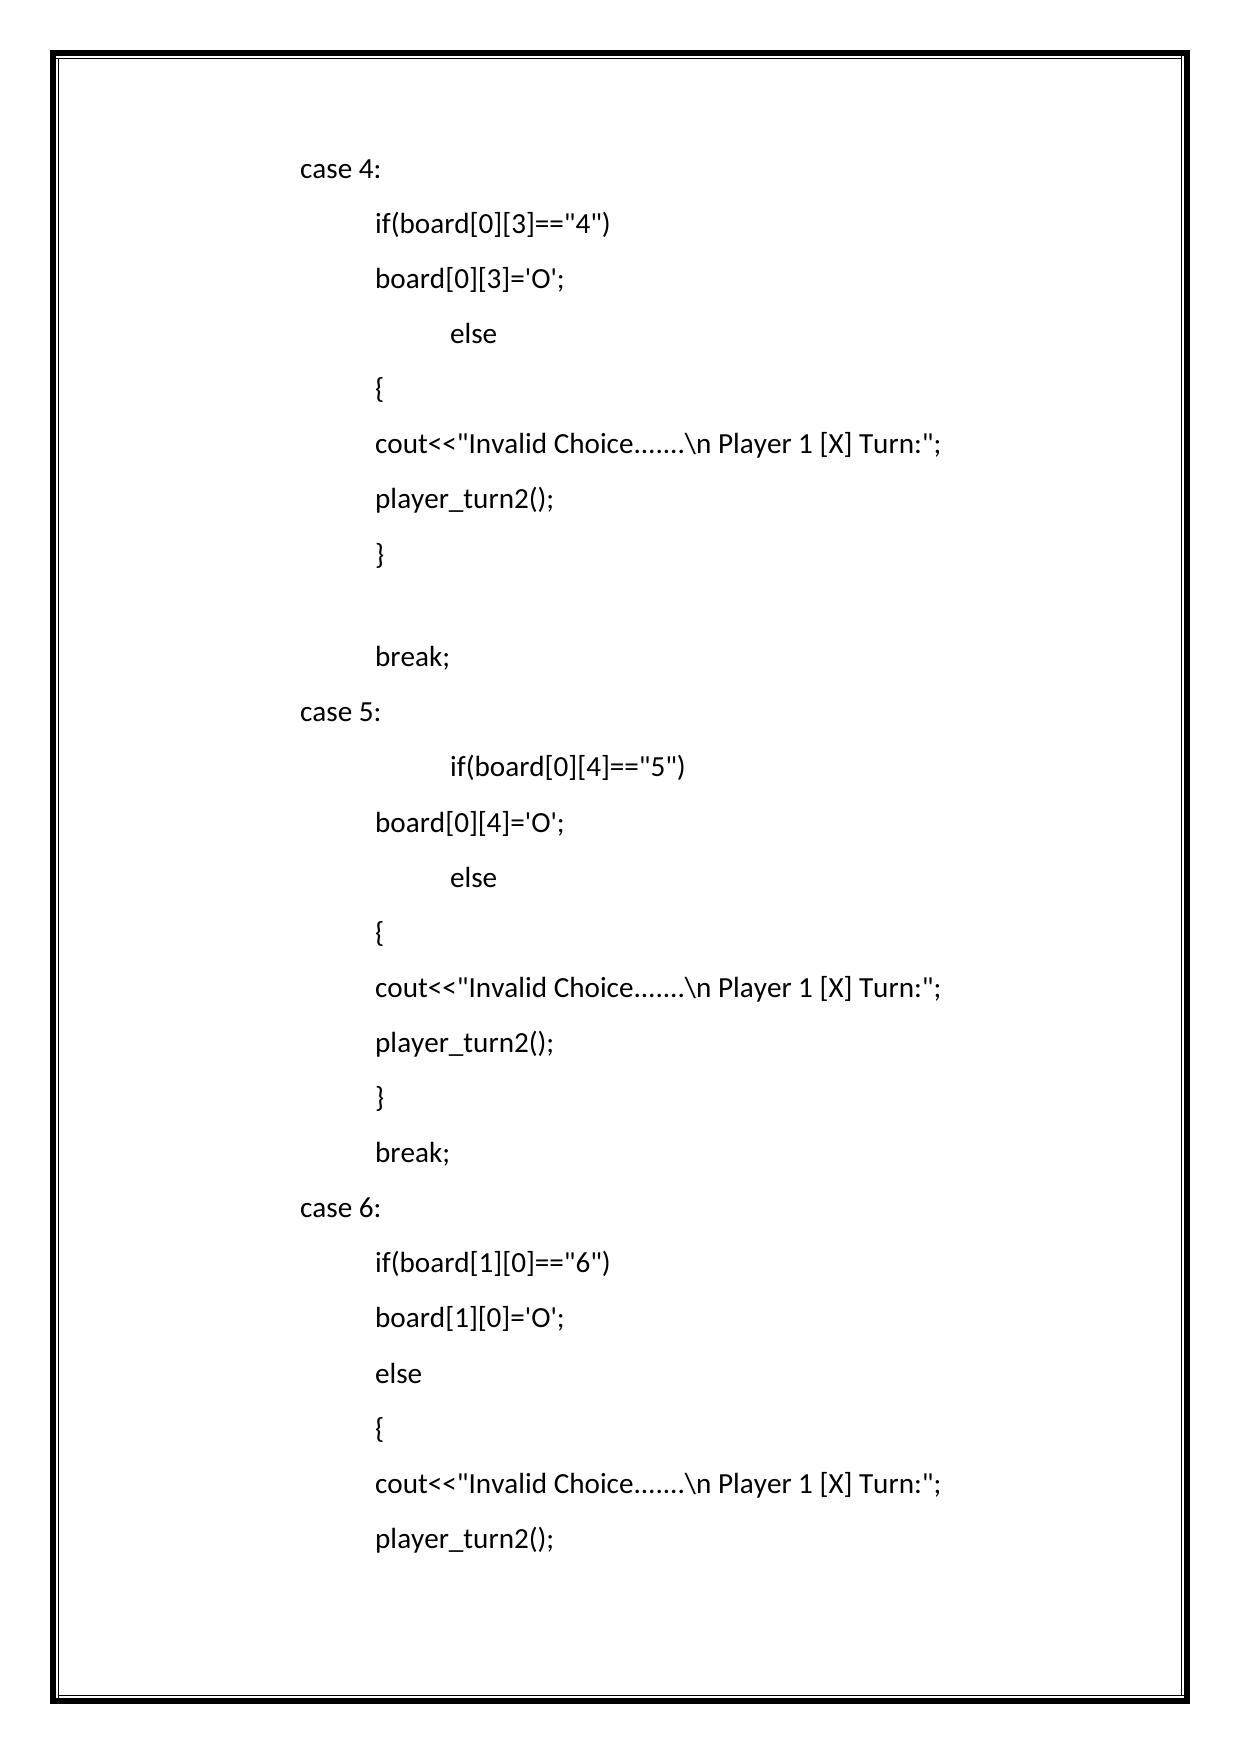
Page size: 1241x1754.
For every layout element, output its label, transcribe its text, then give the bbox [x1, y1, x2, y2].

text player_turn2(); [150, 481, 1090, 516]
text board[0][3]='O'; [150, 260, 1090, 296]
text case 4: [150, 150, 1090, 186]
text { [150, 370, 1090, 406]
text } [150, 1079, 1090, 1115]
text board[0][4]='O'; [150, 804, 1090, 839]
text else [150, 859, 1090, 894]
text if(board[1][0]=="6") [150, 1244, 1090, 1280]
text case 6: [150, 1189, 1090, 1225]
text { [150, 914, 1090, 949]
text cout<<"Invalid Choice.......\n Player 1 [X] Turn:"; [150, 1465, 1090, 1501]
text break; [150, 638, 1090, 674]
text } [150, 536, 1090, 571]
text else [150, 315, 1090, 351]
text if(board[0][4]=="5") [150, 748, 1090, 784]
text player_turn2(); [150, 1024, 1090, 1060]
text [150, 426, 1090, 461]
text case 5: [150, 693, 1090, 729]
text board[1][0]='O'; [150, 1299, 1090, 1335]
text { [150, 1410, 1090, 1445]
text break; [150, 1134, 1090, 1170]
text cout<<"Invalid Choice.......\n Player 1 [X] Turn:"; [150, 969, 1090, 1004]
text else [150, 1355, 1090, 1390]
text player_turn2(); [150, 1520, 1090, 1556]
text if(board[0][3]=="4") [150, 205, 1090, 241]
